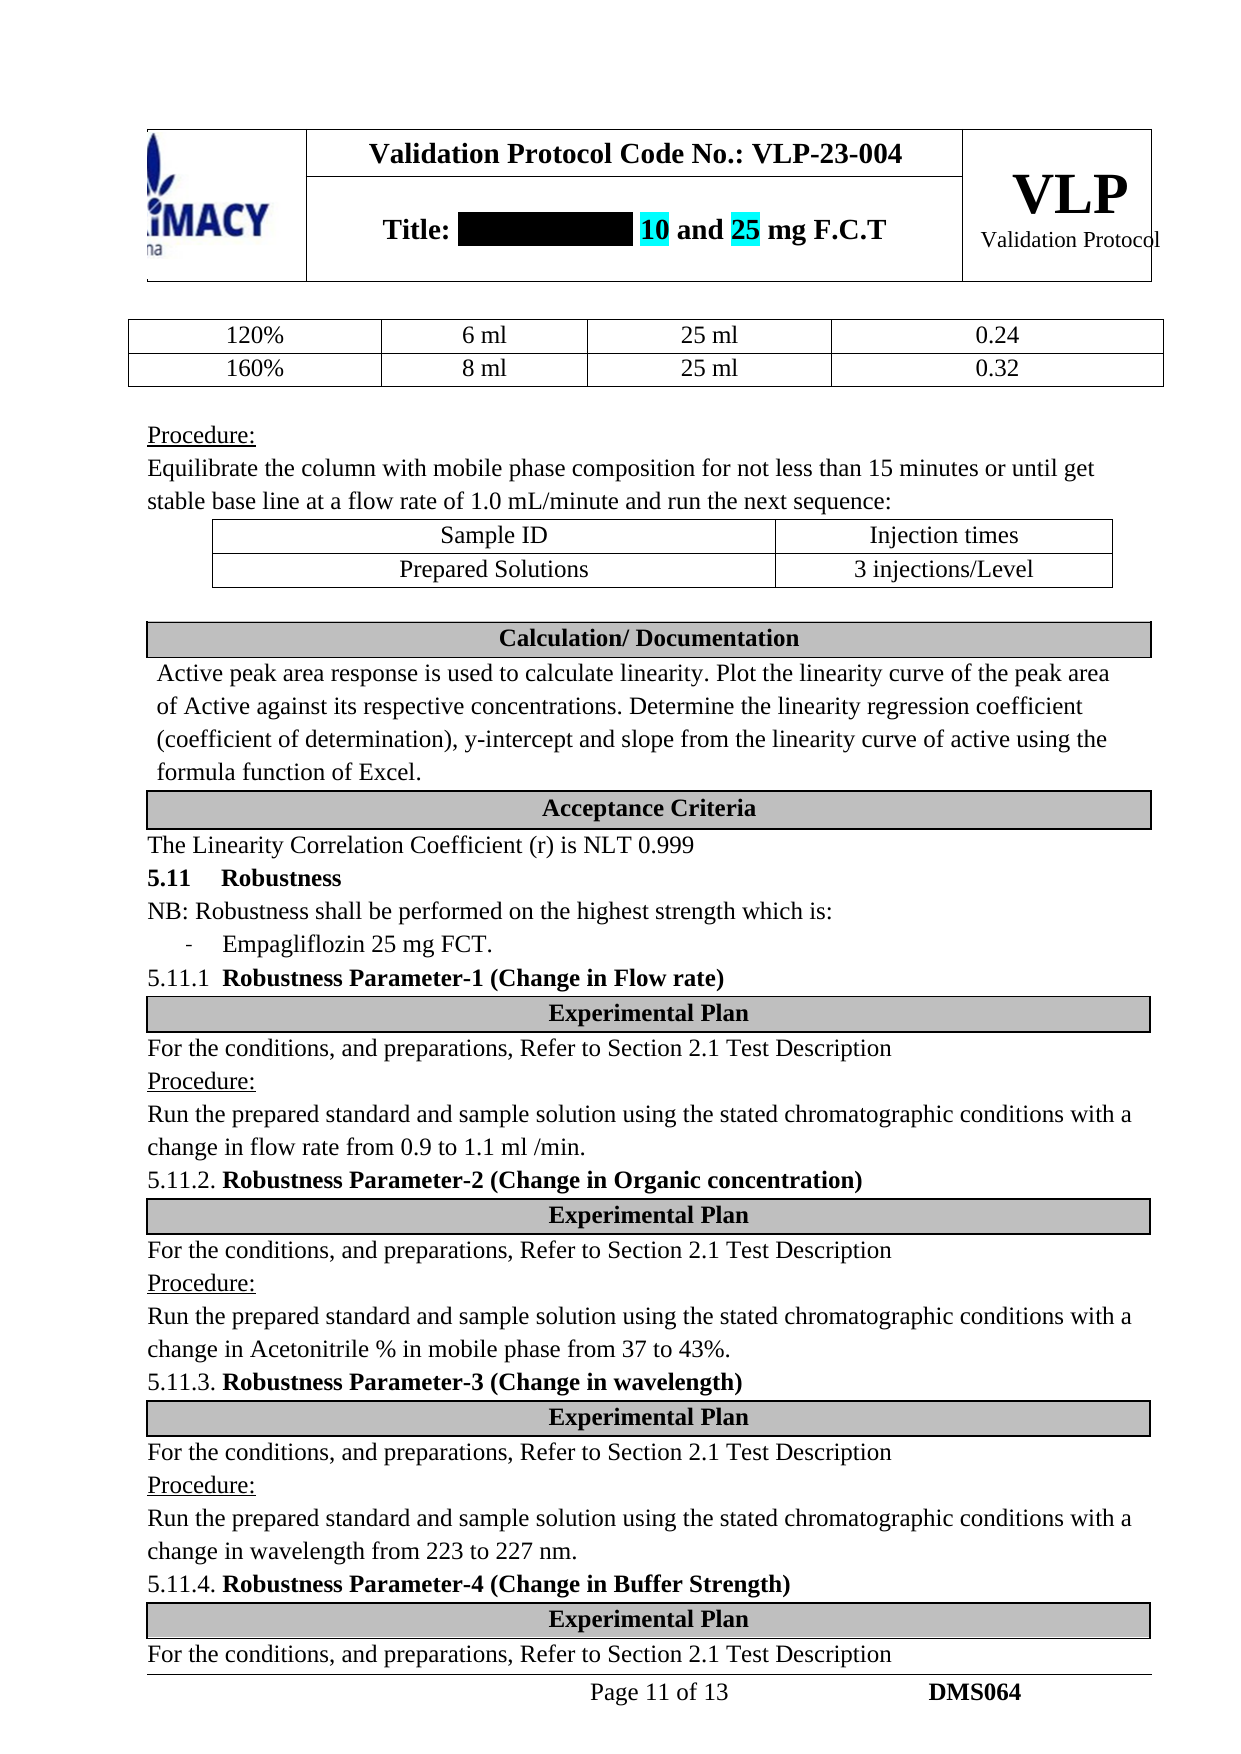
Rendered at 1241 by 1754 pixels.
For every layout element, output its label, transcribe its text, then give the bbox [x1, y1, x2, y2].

text The Linearity Correlation Coefficient (r) is NLT 0.999 [147, 830, 1152, 858]
table_cell 0.24 [832, 320, 1163, 352]
table_cell 3 injections/Level [776, 554, 1112, 587]
text 5.11.1 Robustness Parameter-1 (Change in Flow rate) [147, 963, 1152, 992]
text Run the prepared standard and sample solution using the stated chromatographic conditions with a change in flow rate from 0.9 to 1.1 ml /min. [147, 1099, 1152, 1161]
subtitle Robustness [147, 863, 1152, 892]
text Active peak area response is used to calculate linearity. Plot the linearity curve of the peak area of Active against its respective concentrations. Determine the linearity regression coefficient (coefficient of determination), y-intercept and slope from the linearity curve of active using the formula function of Excel. [156, 658, 1130, 786]
table_cell 160% [129, 354, 381, 386]
text For the conditions, and preparations, Refer to Section 2.1 Test Description [147, 1033, 1152, 1062]
table_cell 6 ml [382, 320, 587, 352]
table_header Experimental Plan [148, 1604, 1149, 1637]
text For the conditions, and preparations, Refer to Section 2.1 Test Description [147, 1235, 1152, 1264]
table_cell 25 ml [588, 354, 831, 386]
picture [147, 132, 289, 279]
text Procedure: [147, 1268, 1152, 1297]
text Equilibrate the column with mobile phase composition for not less than 15 minutes or until get stable base line at a flow rate of 1.0 mL/minute and run the next sequence: [147, 453, 1152, 515]
table_header Calculation/ Documentation [148, 623, 1150, 657]
text Procedure: [147, 420, 1152, 449]
table_header Experimental Plan [148, 1402, 1149, 1435]
table_header Experimental Plan [148, 1200, 1149, 1233]
text NB: Robustness shall be performed on the highest strength which is: [147, 896, 1152, 924]
text Procedure: [147, 1470, 1152, 1499]
table_cell 8 ml [382, 354, 587, 386]
table_header Acceptance Criteria [148, 792, 1150, 828]
text Run the prepared standard and sample solution using the stated chromatographic conditions with a change in Acetonitrile % in mobile phase from 37 to 43%. [147, 1301, 1152, 1363]
table_cell 120% [129, 320, 381, 352]
table_header Experimental Plan [148, 997, 1149, 1031]
list Empagliflozin 25 mg FCT. [184, 929, 1152, 958]
text For the conditions, and preparations, Refer to Section 2.1 Test Description [147, 1639, 1152, 1668]
text 5.11.3. Robustness Parameter-3 (Change in wavelength) [147, 1367, 1152, 1396]
table_header Sample ID [213, 520, 775, 553]
table_cell 0.32 [832, 354, 1163, 386]
table_cell 25 ml [588, 320, 831, 352]
text 5.11.2. Robustness Parameter-2 (Change in Organic concentration) [147, 1165, 1152, 1194]
text Procedure: [147, 1066, 1152, 1094]
text For the conditions, and preparations, Refer to Section 2.1 Test Description [147, 1437, 1152, 1466]
text Run the prepared standard and sample solution using the stated chromatographic conditions with a change in wavelength from 223 to 227 nm. [147, 1503, 1152, 1565]
text 5.11.4. Robustness Parameter-4 (Change in Buffer Strength) [147, 1569, 1152, 1598]
table_cell Prepared Solutions [213, 554, 775, 587]
table_header Injection times [776, 520, 1112, 553]
